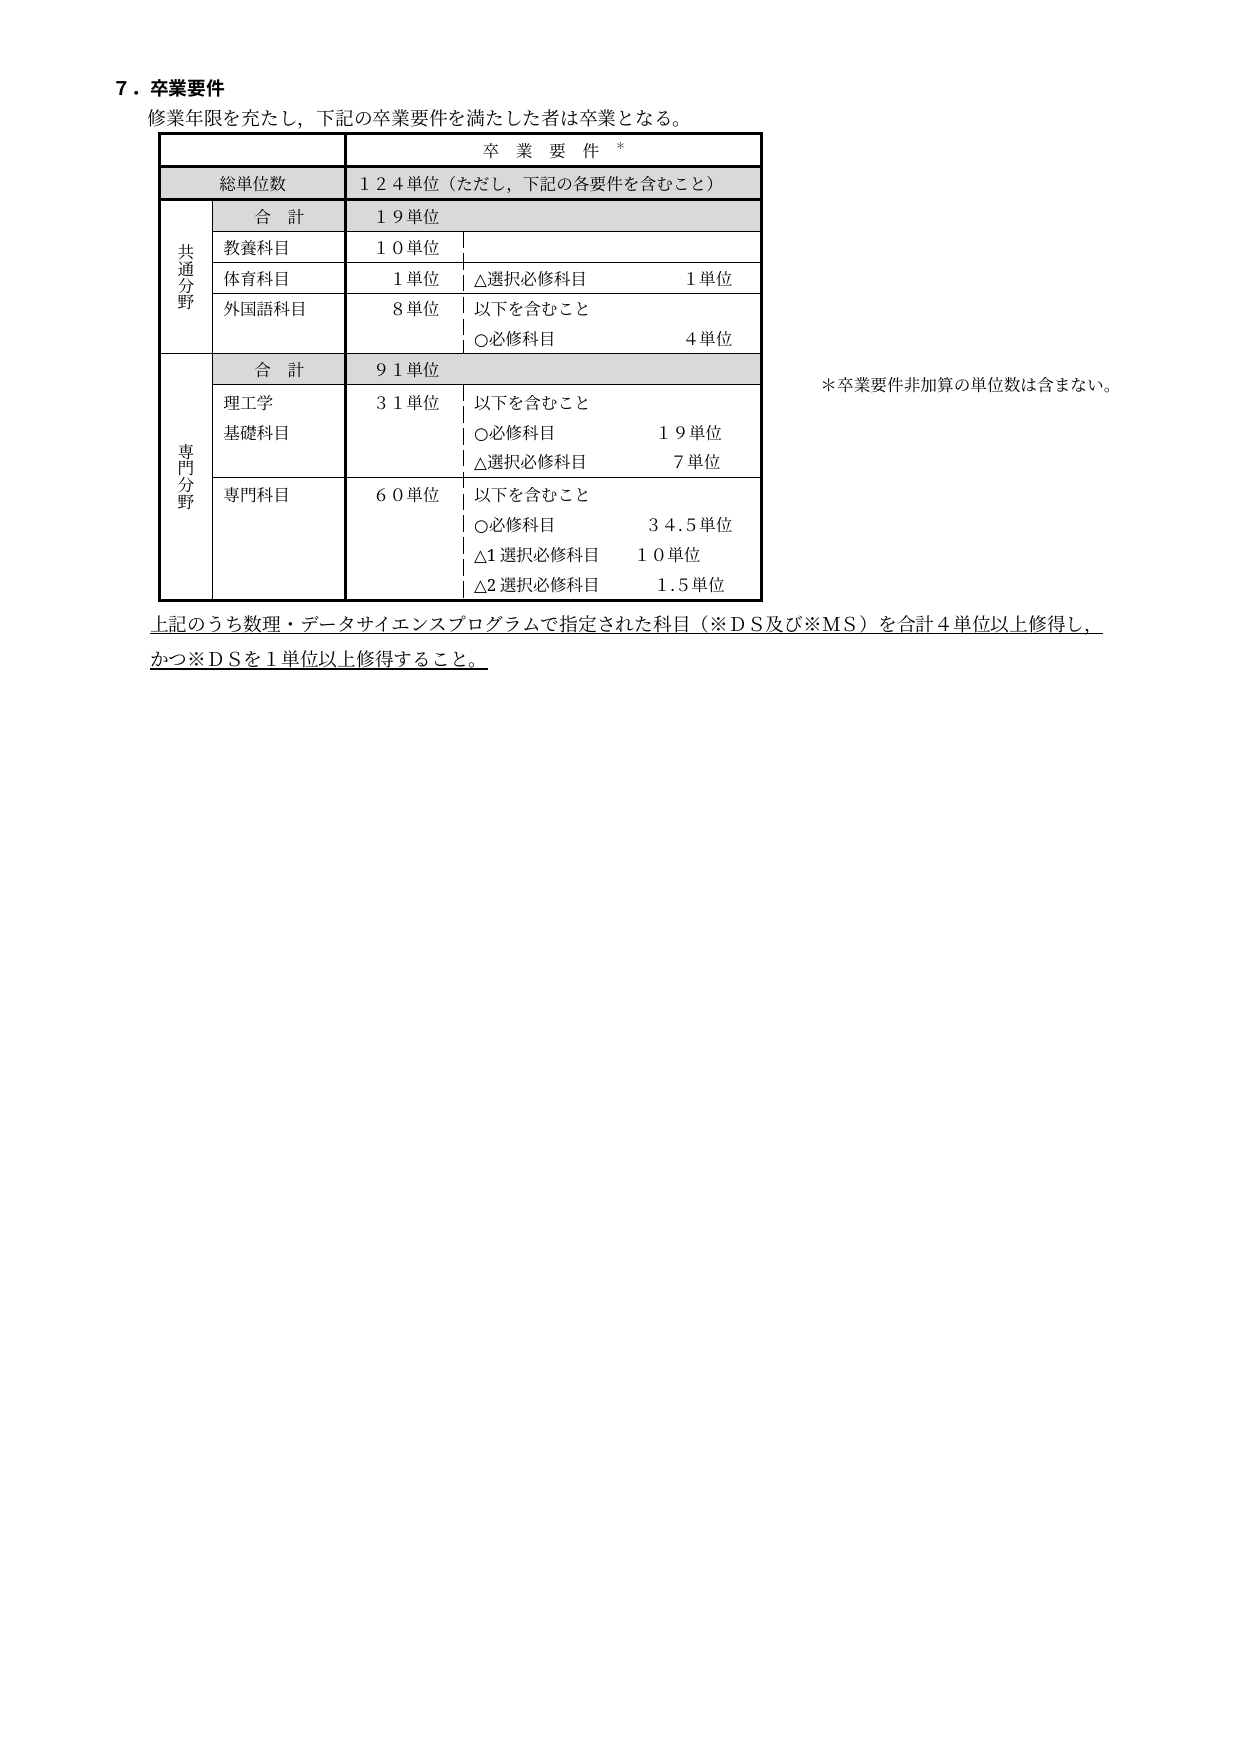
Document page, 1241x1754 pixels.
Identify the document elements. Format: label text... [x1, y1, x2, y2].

table_cell 体育科目 [213, 263, 344, 293]
table_cell １２４単位（ただし，下記の各要件を含むこと） [347, 168, 760, 198]
table_cell 専門分野 [161, 354, 212, 599]
table_header 卒 業 要 件 ＊ [347, 135, 760, 165]
table_cell 共通分野 [161, 201, 212, 353]
text かつ※ＤＳを１単位以上修得すること。 [150, 644, 1128, 673]
text 上記のうち数理・データサイエンスプログラムで指定された科目（※ＤＳ及び※ＭＳ）を合計４単位以上修得し， [150, 608, 1128, 638]
table_cell 総単位数 [161, 168, 344, 198]
table_cell 理工学 基礎科目 [213, 385, 344, 477]
table_cell 合 計 [213, 201, 344, 231]
table_cell ８単位 [347, 294, 464, 353]
table_cell 以下を含むこと ○必修科目 ４単位 [464, 294, 760, 353]
text 修業年限を充たし，下記の卒業要件を満たした者は卒業となる。 [131, 102, 1128, 132]
table_cell △選択必修科目 １単位 [464, 263, 760, 293]
table_cell １９単位 [347, 201, 760, 231]
table_header [161, 135, 344, 165]
table_cell 以下を含むこと ○必修科目 ３４.５単位 △1選択必修科目 １０単位 △2選択必修科目 １.５単位 [464, 478, 760, 599]
table_cell 以下を含むこと ○必修科目 １９単位 △選択必修科目 ７単位 [464, 385, 760, 477]
table_cell [464, 232, 760, 262]
table_cell ９１単位 [347, 354, 760, 384]
table_cell ３１単位 [347, 385, 464, 477]
table_cell １単位 [347, 263, 464, 293]
table_cell ６０単位 [347, 478, 464, 599]
table_cell 合 計 [213, 354, 344, 384]
table_cell 専門科目 [213, 478, 344, 599]
table_cell 教養科目 [213, 232, 344, 262]
table_cell 外国語科目 [213, 294, 344, 353]
table_cell １０単位 [347, 232, 464, 262]
text ７．卒業要件 [112, 73, 1128, 102]
